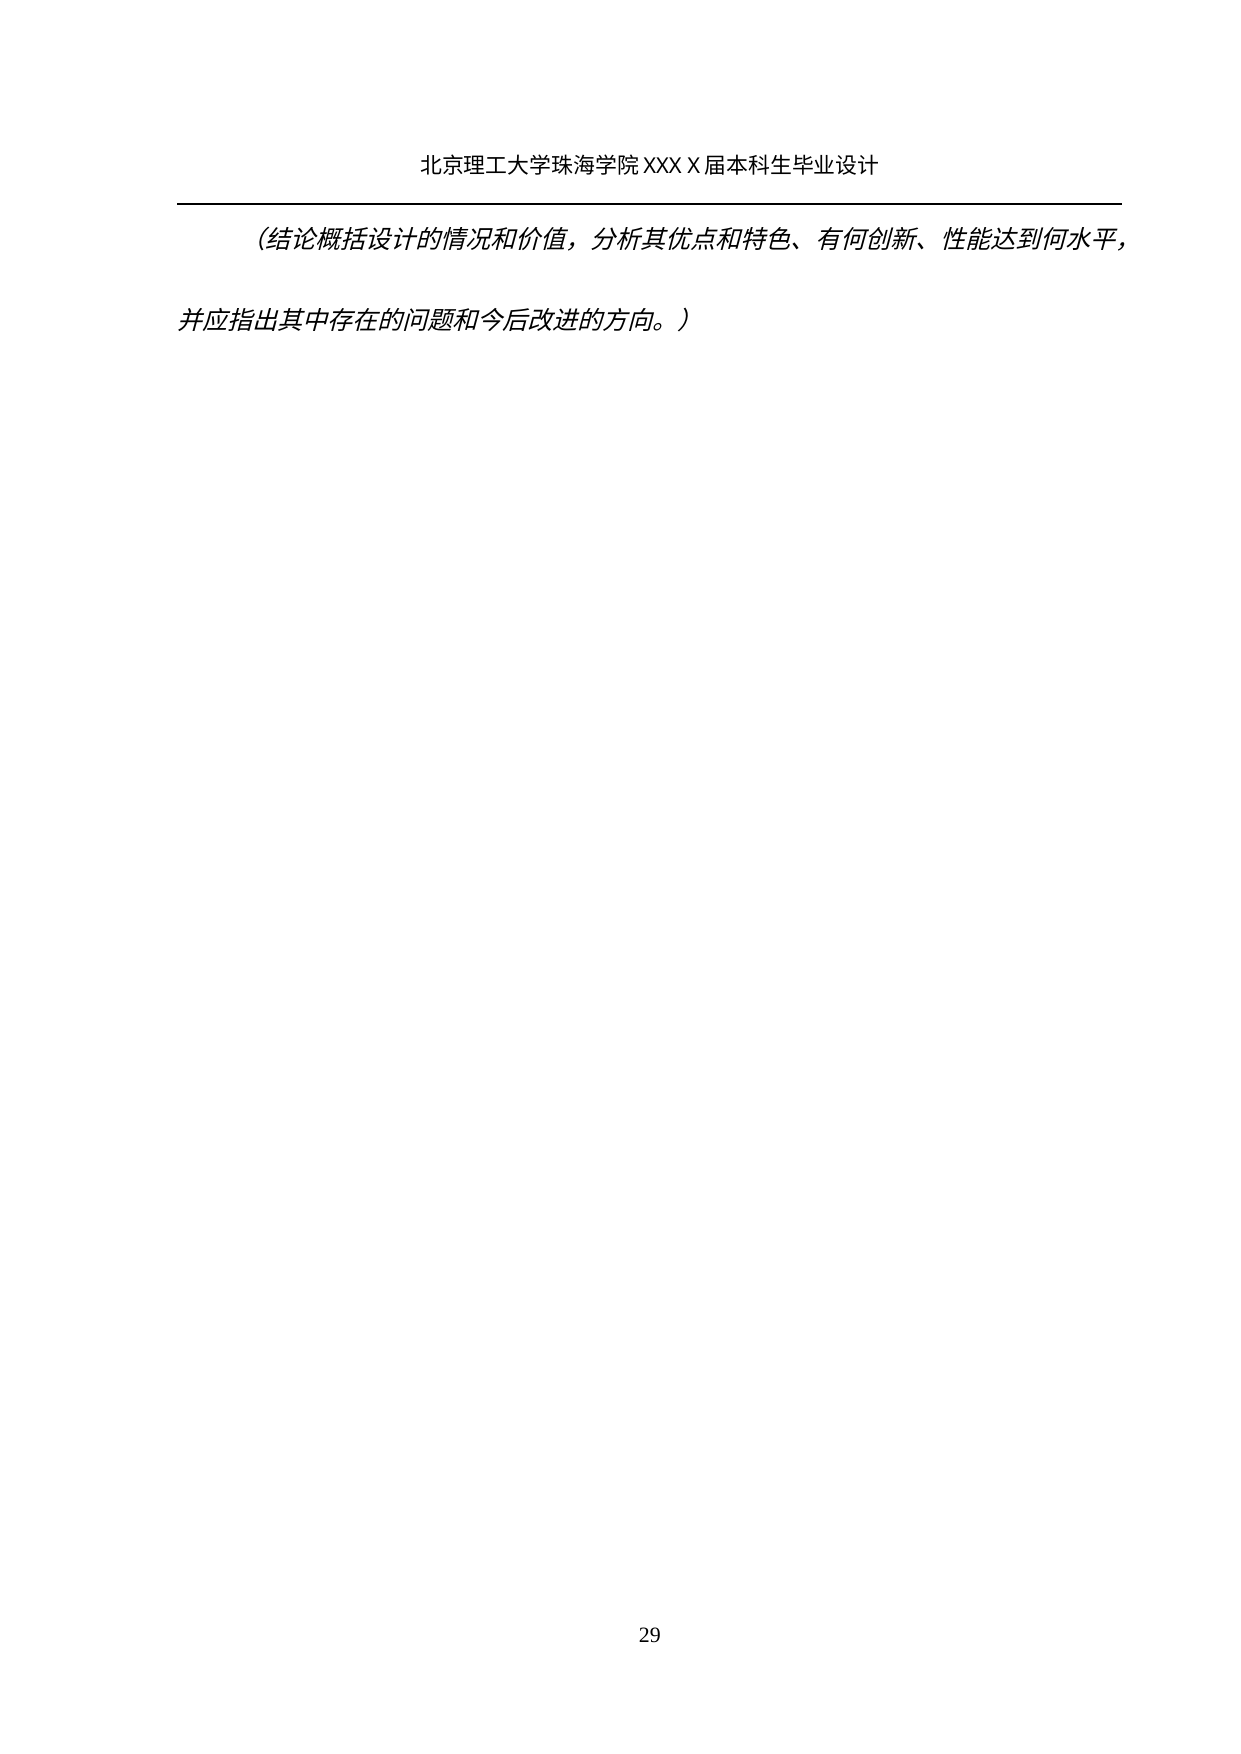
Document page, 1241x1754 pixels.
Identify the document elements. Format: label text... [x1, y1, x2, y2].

text （结论概括设计的情况和价值，分析其优点和特色、有何创新、性能达到何水平，并应指出其中存在的问题和今后改进的方向。） [177, 205, 1122, 351]
